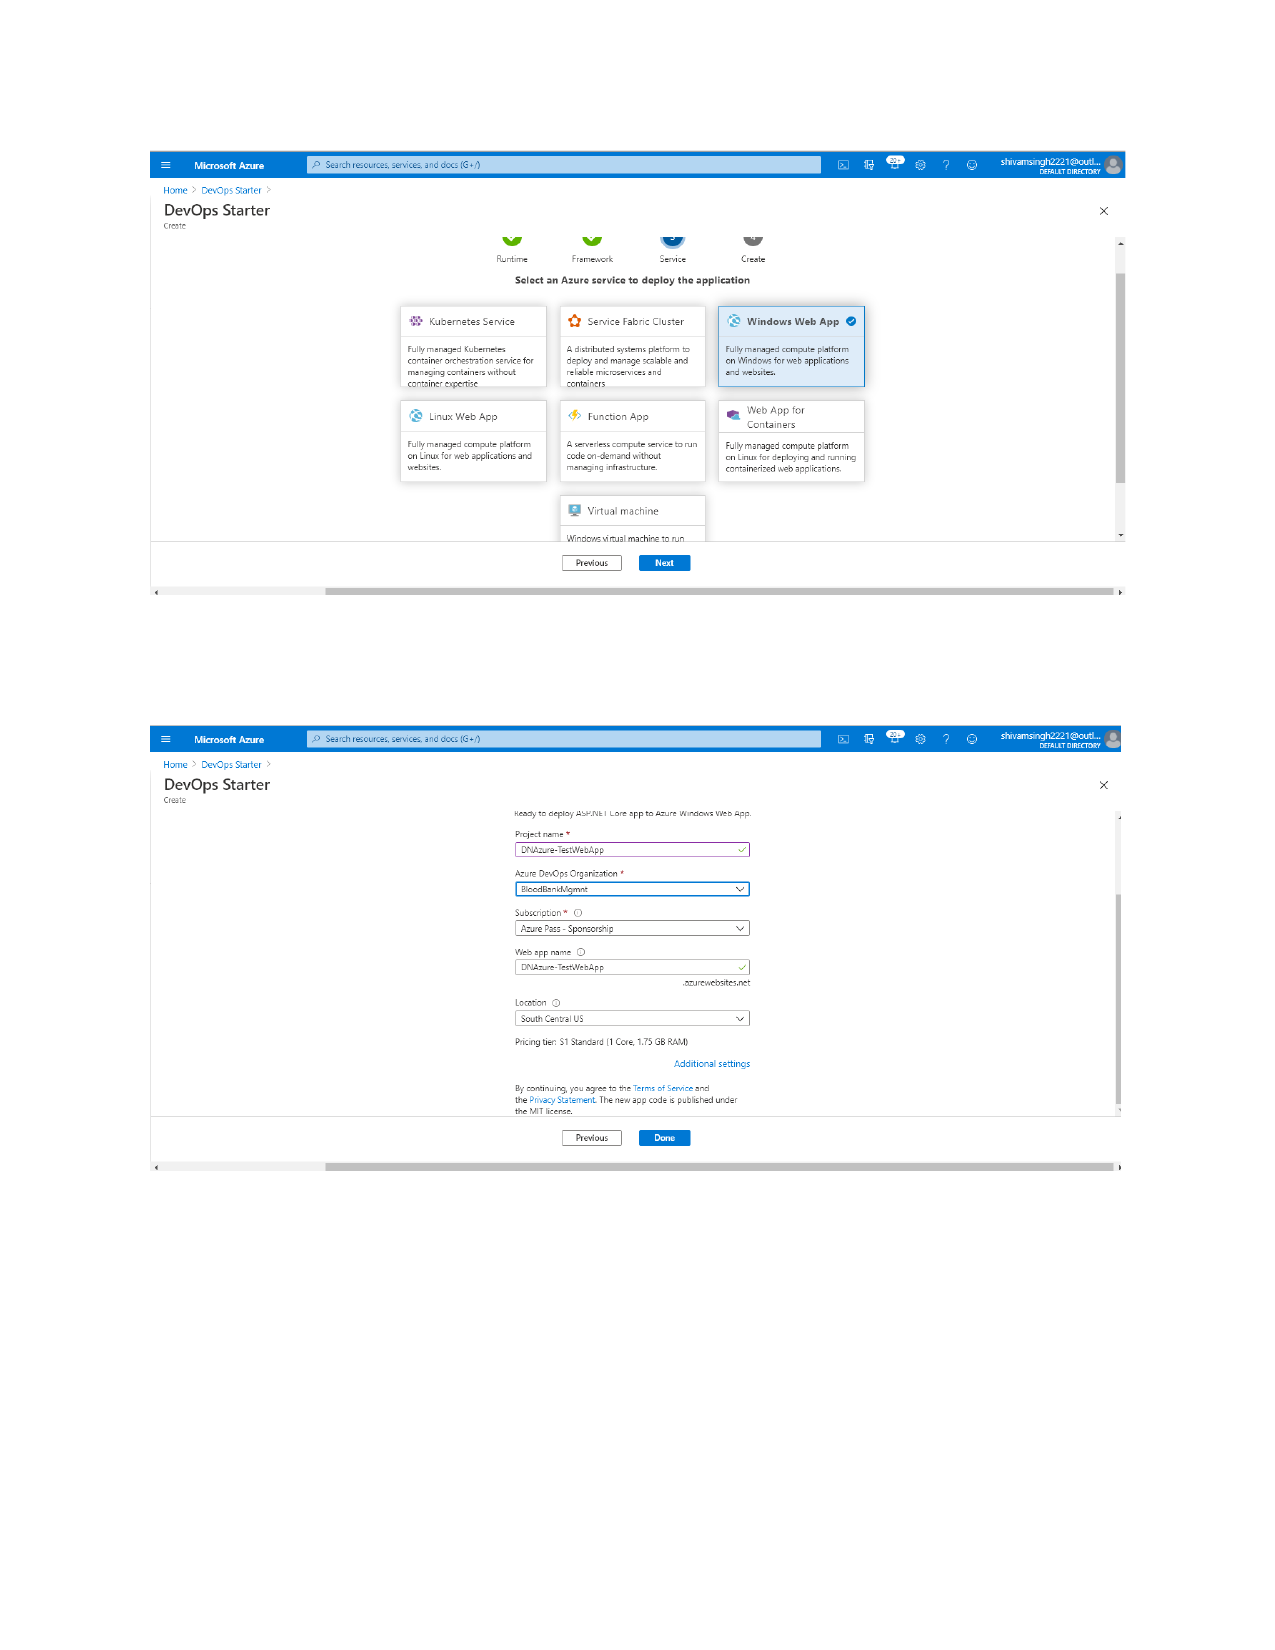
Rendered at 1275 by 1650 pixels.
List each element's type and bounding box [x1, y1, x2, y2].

picture [150, 150, 1126, 595]
picture [150, 725, 1121, 1171]
